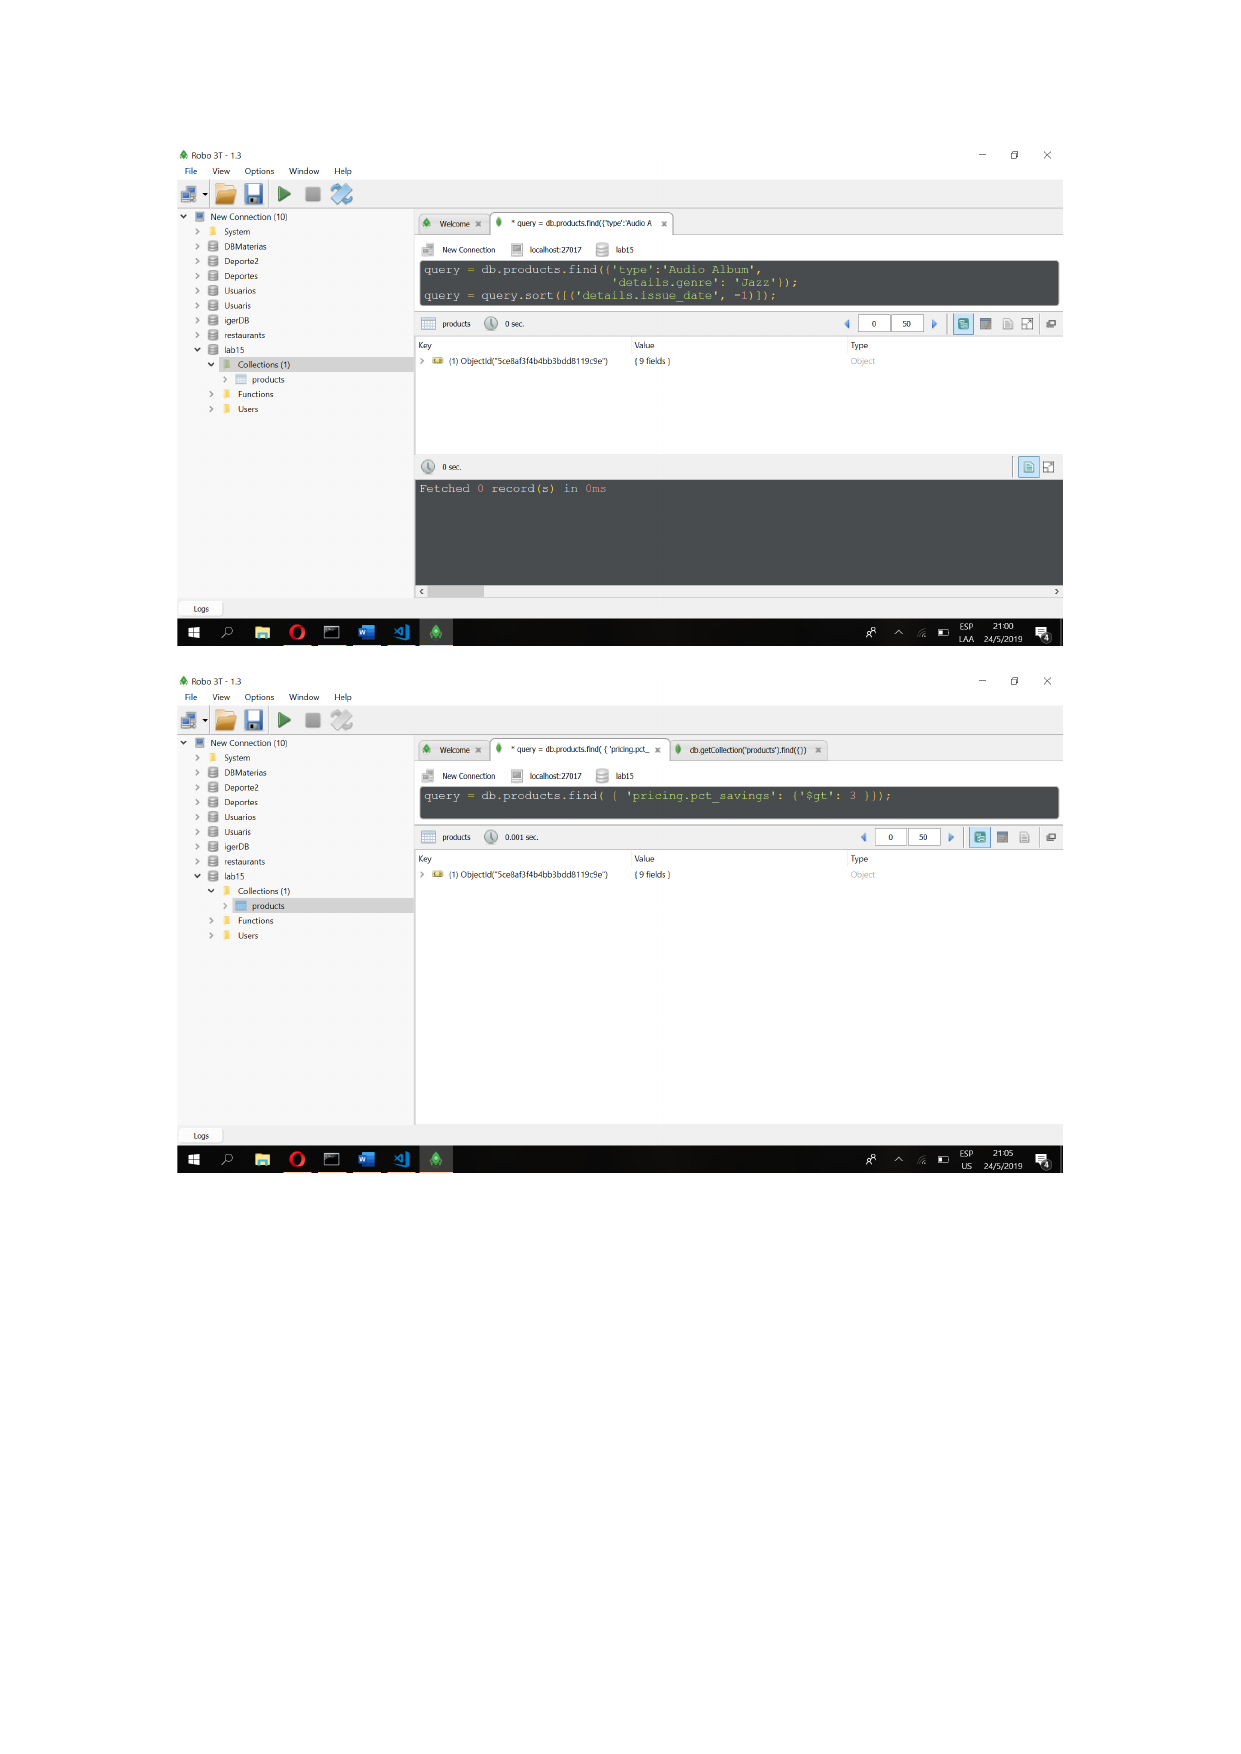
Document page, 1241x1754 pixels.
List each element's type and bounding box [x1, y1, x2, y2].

picture [177, 673, 1063, 1173]
picture [177, 147, 1063, 646]
